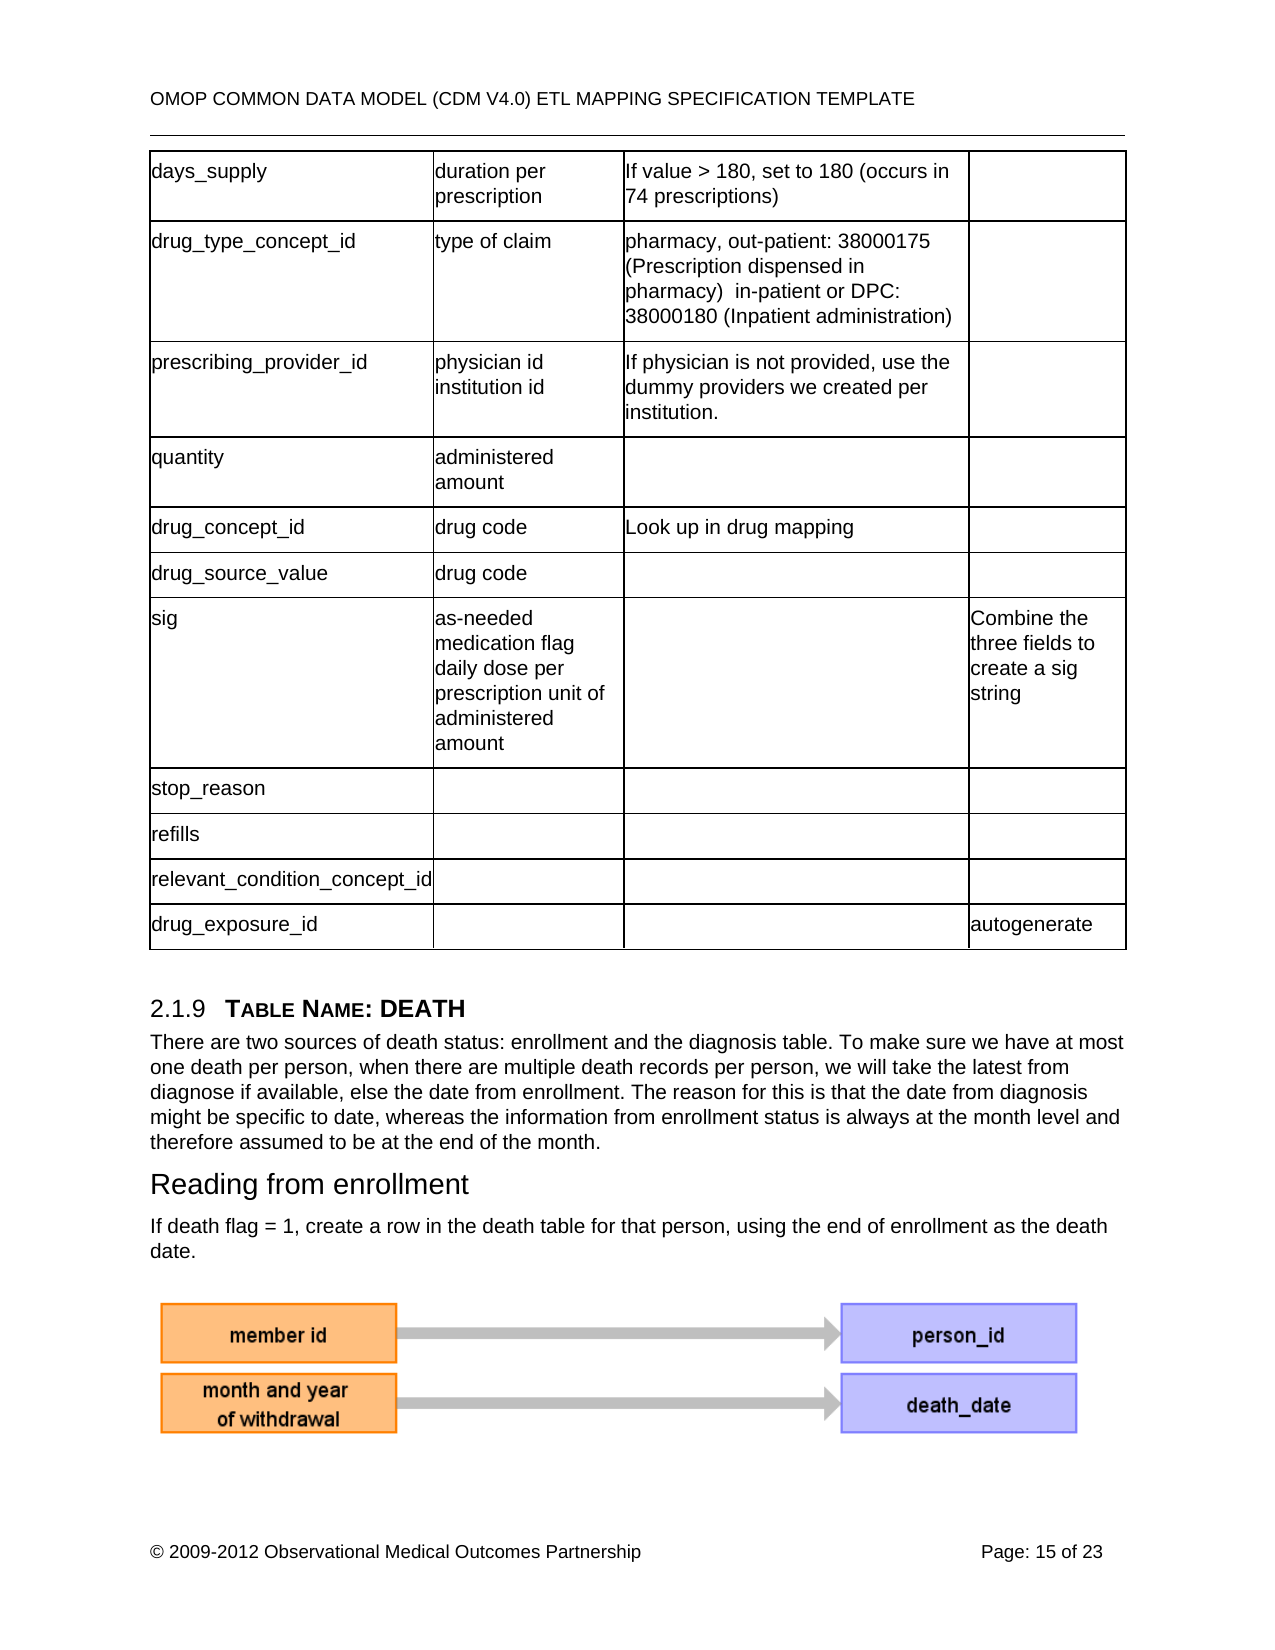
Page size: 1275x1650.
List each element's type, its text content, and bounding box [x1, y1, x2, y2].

table_cell sig [151, 598, 433, 767]
table_cell [970, 222, 1125, 341]
table_cell [970, 814, 1125, 858]
table_cell stop_reason [151, 769, 433, 812]
table_cell [970, 860, 1125, 903]
table_cell [970, 508, 1125, 552]
table_cell [970, 553, 1125, 597]
table_cell Combine the three fields to create a sig string [970, 598, 1125, 767]
table_cell If value > 180, set to 180 (occurs in 74 prescriptions) [625, 152, 968, 220]
table_cell physician id institution id [434, 342, 623, 436]
text If death flag = 1, create a row in the death table for that person, using the end of enrollment as the death date. [150, 1213, 1125, 1263]
table_cell drug_source_value [151, 553, 433, 597]
text Reading from enrollment [150, 1167, 1125, 1200]
table_cell refills [151, 814, 433, 858]
table_cell [625, 769, 968, 812]
table_cell prescribing_provider_id [151, 342, 433, 436]
table_cell drug_exposure_id [151, 905, 433, 948]
table_cell drug code [434, 508, 623, 552]
picture [150, 1275, 1088, 1444]
table_cell [970, 342, 1125, 436]
table_cell [434, 905, 623, 948]
table_cell as-needed medication flag daily dose per prescription unit of administered amount [434, 598, 623, 767]
table_cell [625, 553, 968, 597]
table_cell [970, 438, 1125, 506]
table_cell If physician is not provided, use the dummy providers we created per institution. [625, 342, 968, 436]
table_cell [434, 814, 623, 858]
table_cell Look up in drug mapping [625, 508, 968, 552]
table_cell drug_concept_id [151, 508, 433, 552]
table_cell [625, 814, 968, 858]
table_cell administered amount [434, 438, 623, 506]
table_cell [970, 152, 1125, 220]
table_cell days_supply [151, 152, 433, 220]
table_cell duration per prescription [434, 152, 623, 220]
table_cell drug_type_concept_id [151, 222, 433, 341]
table_cell [434, 860, 623, 903]
table_cell autogenerate [970, 905, 1125, 948]
table_cell pharmacy, out-patient: 38000175 (Prescription dispensed in pharmacy) in-patient or DPC: 38000180 (Inpatient administration) [625, 222, 968, 341]
table_cell [625, 860, 968, 903]
subtitle Table Name: DEATH [150, 994, 1125, 1023]
table_cell [625, 438, 968, 506]
table_cell [434, 769, 623, 812]
table_cell [625, 905, 968, 948]
table_cell drug code [434, 553, 623, 597]
table_cell quantity [151, 438, 433, 506]
table_cell [625, 598, 968, 767]
text There are two sources of death status: enrollment and the diagnosis table. To make sure we have at most one death per person, when there are multiple death records per person, we will take the latest from diagnose if available, else the date from enrollment. The reason for this is that the date from diagnosis might be specific to date, whereas the information from enrollment status is always at the month level and therefore assumed to be at the end of the month. [150, 1029, 1125, 1154]
table_cell [970, 769, 1125, 812]
table_cell relevant_condition_concept_id [151, 860, 433, 903]
table_cell type of claim [434, 222, 623, 341]
